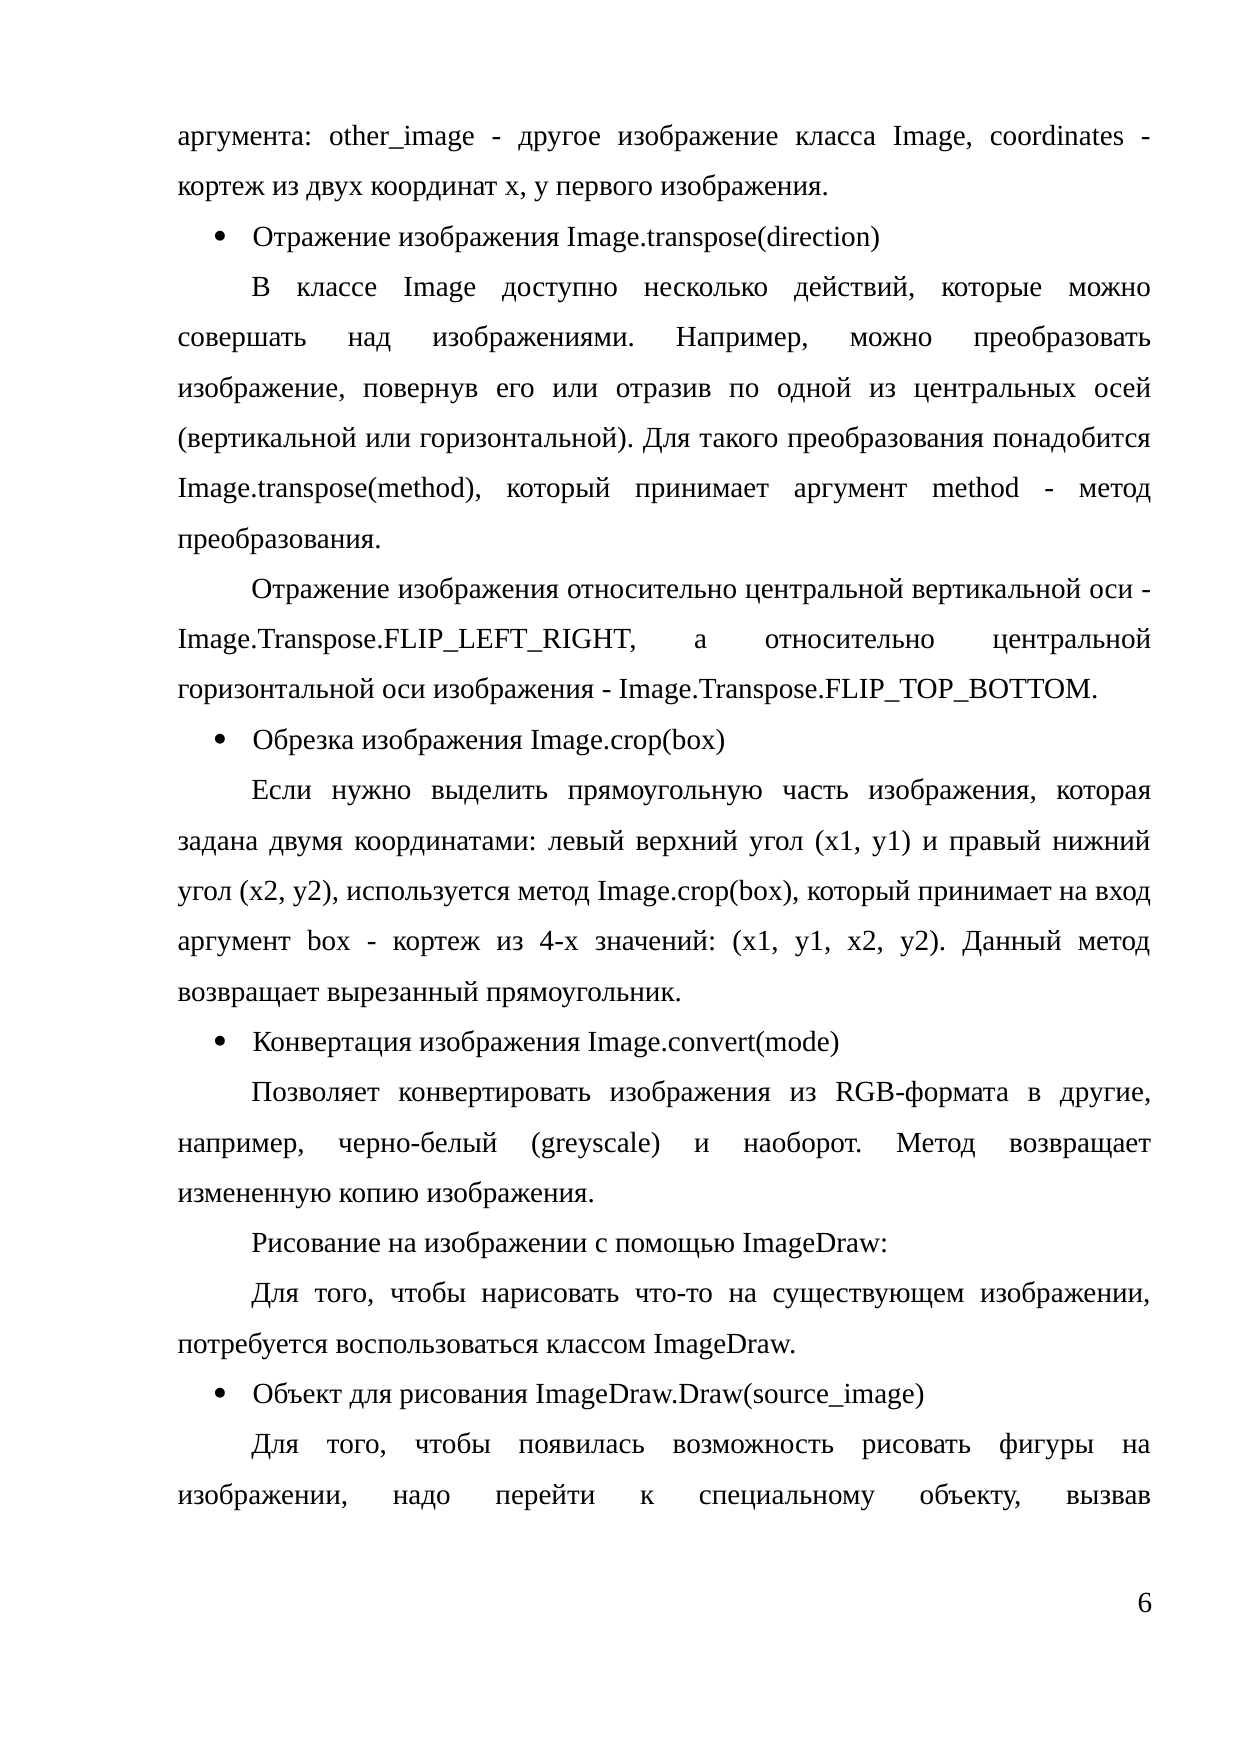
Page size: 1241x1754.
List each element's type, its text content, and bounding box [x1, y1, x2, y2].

text Рисование на изображении с помощью ImageDraw: [177, 1225, 1152, 1259]
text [177, 118, 1152, 202]
list Конвертация изображения Image.convert(mode) [215, 1024, 1152, 1058]
text Позволяет конвертировать изображения из RGB-формата в другие, например, черно-белый (greyscale) и наоборот. Метод возвращает измененную копию изображения. [177, 1074, 1152, 1208]
list Отражение изображения Image.transpose(direction) [215, 219, 1152, 252]
text В классе Image доступно несколько действий, которые можно совершать над изображениями. Например, можно преобразовать изображение, повернув его или отразив по одной из центральных осей (вертикальной или горизонтальной). Для такого преобразования понадобится Image.transpose(method), который принимает аргумент method - метод преобразования. [177, 269, 1152, 554]
text Отражение изображения относительно центральной вертикальной оси - Image.Transpose.FLIP_LEFT_RIGHT, а относительно центральной горизонтальной оси изображения - Image.Transpose.FLIP_TOP_BOTTOM. [177, 571, 1152, 705]
text Для того, чтобы нарисовать что-то на существующем изображении, потребуется воспользоваться классом ImageDraw. [177, 1276, 1152, 1359]
list Обрезка изображения Image.crop(box) [215, 722, 1152, 756]
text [177, 1427, 1152, 1511]
text Если нужно выделить прямоугольную часть изображения, которая задана двумя координатами: левый верхний угол (x1, y1) и правый нижний угол (x2, y2), используется метод Image.crop(box), который принимает на вход аргумент box - кортеж из 4-х значений: (x1, y1, x2, y2). Данный метод возвращает вырезанный прямоугольник. [177, 772, 1152, 1007]
list Объект для рисования ImageDraw.Draw(source_image) [215, 1376, 1152, 1410]
